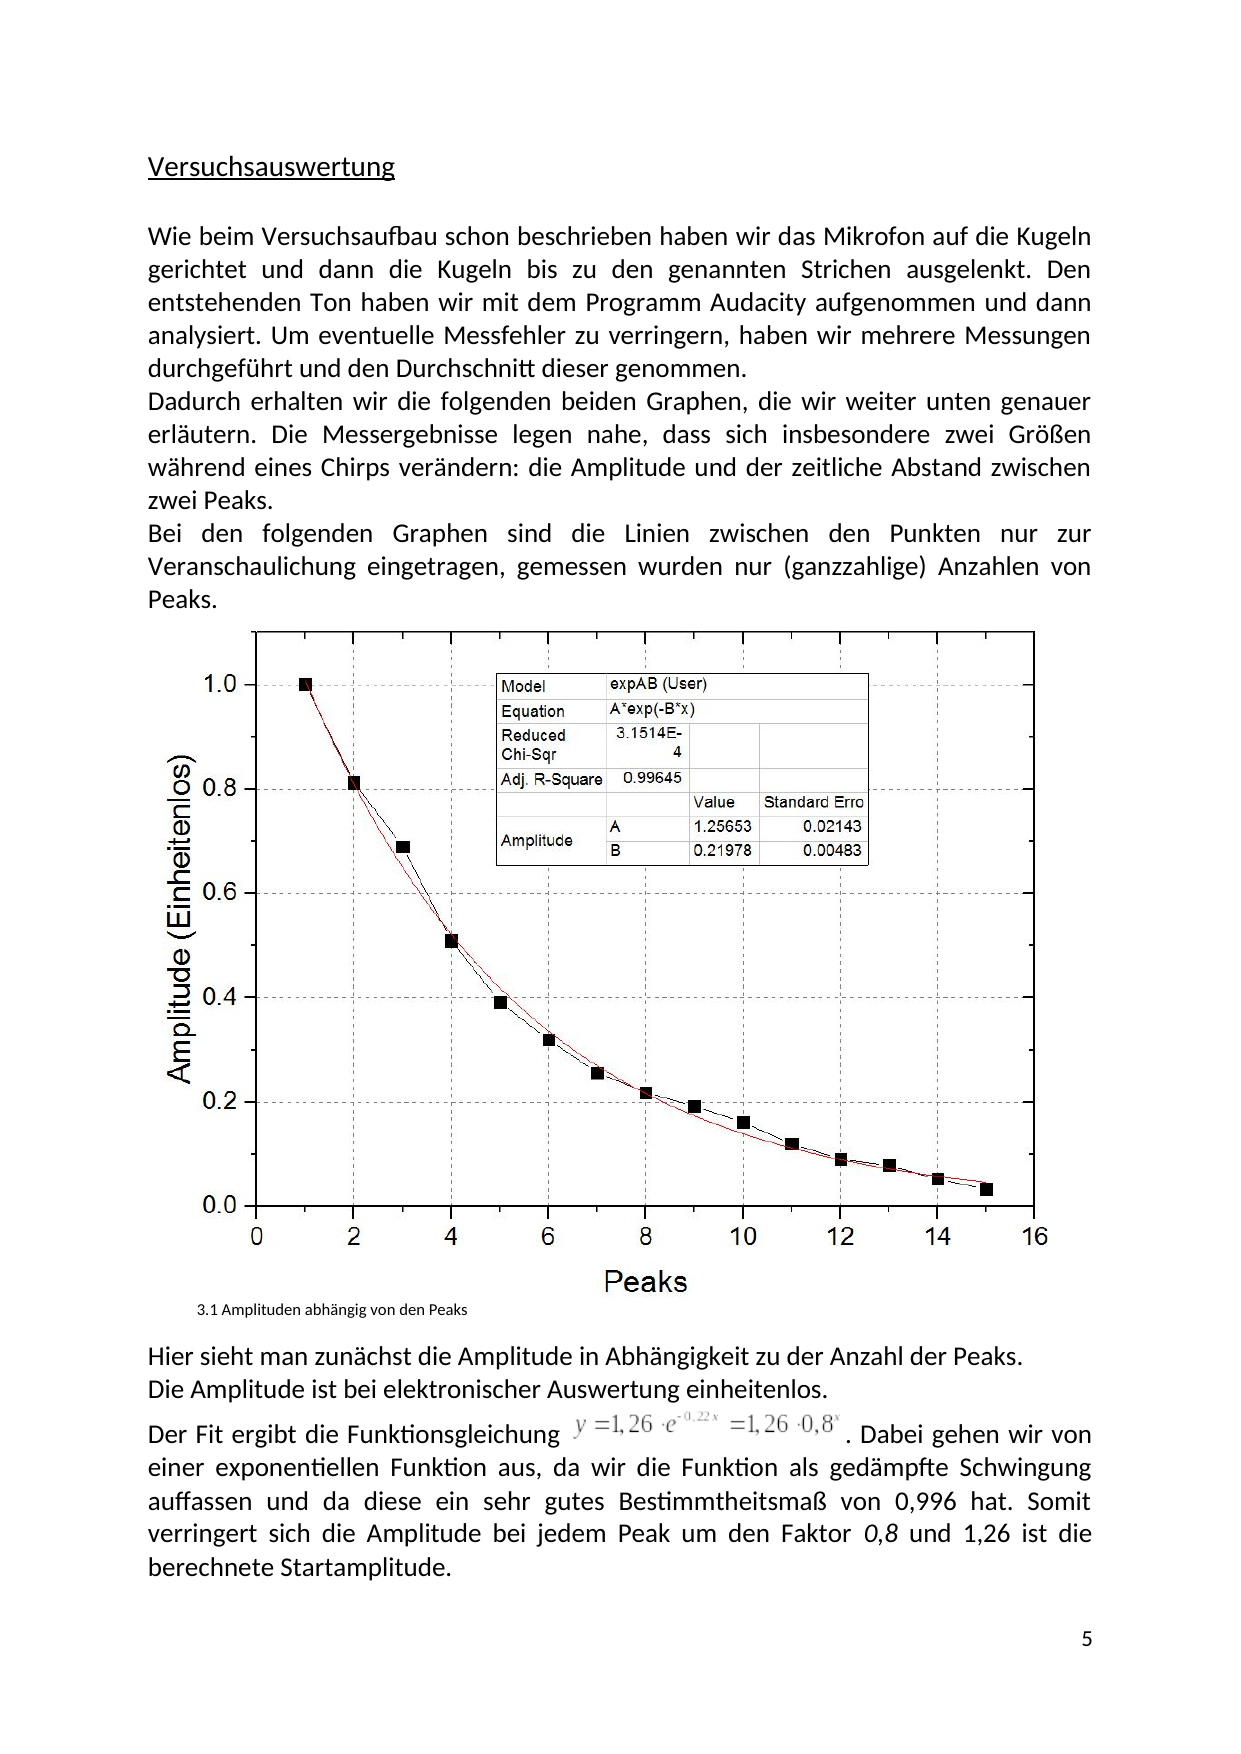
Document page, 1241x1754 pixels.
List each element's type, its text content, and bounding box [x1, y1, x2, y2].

text Wie beim Versuchsaufbau schon beschrieben haben wir das Mikrofon auf die Kugeln gerichtet und dann die Kugeln bis zu den genannten Strichen ausgelenkt. Den entstehenden Ton haben wir mit dem Programm Audacity aufgenommen und dann analysiert. Um eventuelle Messfehler zu verringern, haben wir mehrere Messungen durchgeführt und den Durchschnitt dieser genommen. [148, 219, 1093, 384]
text Versuchsauswertung [148, 148, 1093, 183]
text Die Amplitude ist bei elektronischer Auswertung einheitenlos. [148, 1372, 1093, 1406]
text Bei den folgenden Graphen sind die Linien zwischen den Punkten nur zur Veranschaulichung eingetragen, gemessen wurden nur (ganzzahlige) Anzahlen von Peaks. [148, 516, 1093, 615]
text Hier sieht man zunächst die Amplitude in Abhängigkeit zu der Anzahl der Peaks. [148, 1339, 1093, 1372]
text 3.1 Amplituden abhängig von den Peaks [148, 1299, 1093, 1319]
text Dadurch erhalten wir die folgenden beiden Graphen, die wir weiter unten genauer erläutern. Die Messergebnisse legen nahe, dass sich insbesondere zwei Größen während eines Chirps verändern: die Amplitude und der zeitliche Abstand zwischen zwei Peaks. [148, 384, 1093, 516]
picture [147, 615, 1048, 1299]
text Der Fit ergibt die Funktionsgleichung . Dabei gehen wir von einer exponentiellen Funktion aus, da wir die Funktion als gedämpfte Schwingung auffassen und da diese ein sehr gutes Bestimmtheitsmaß von 0,996 hat. Somit verringert sich die Amplitude bei jedem Peak um den Faktor 0,8 und 1,26 ist die berechnete Startamplitude. [148, 1406, 1093, 1583]
